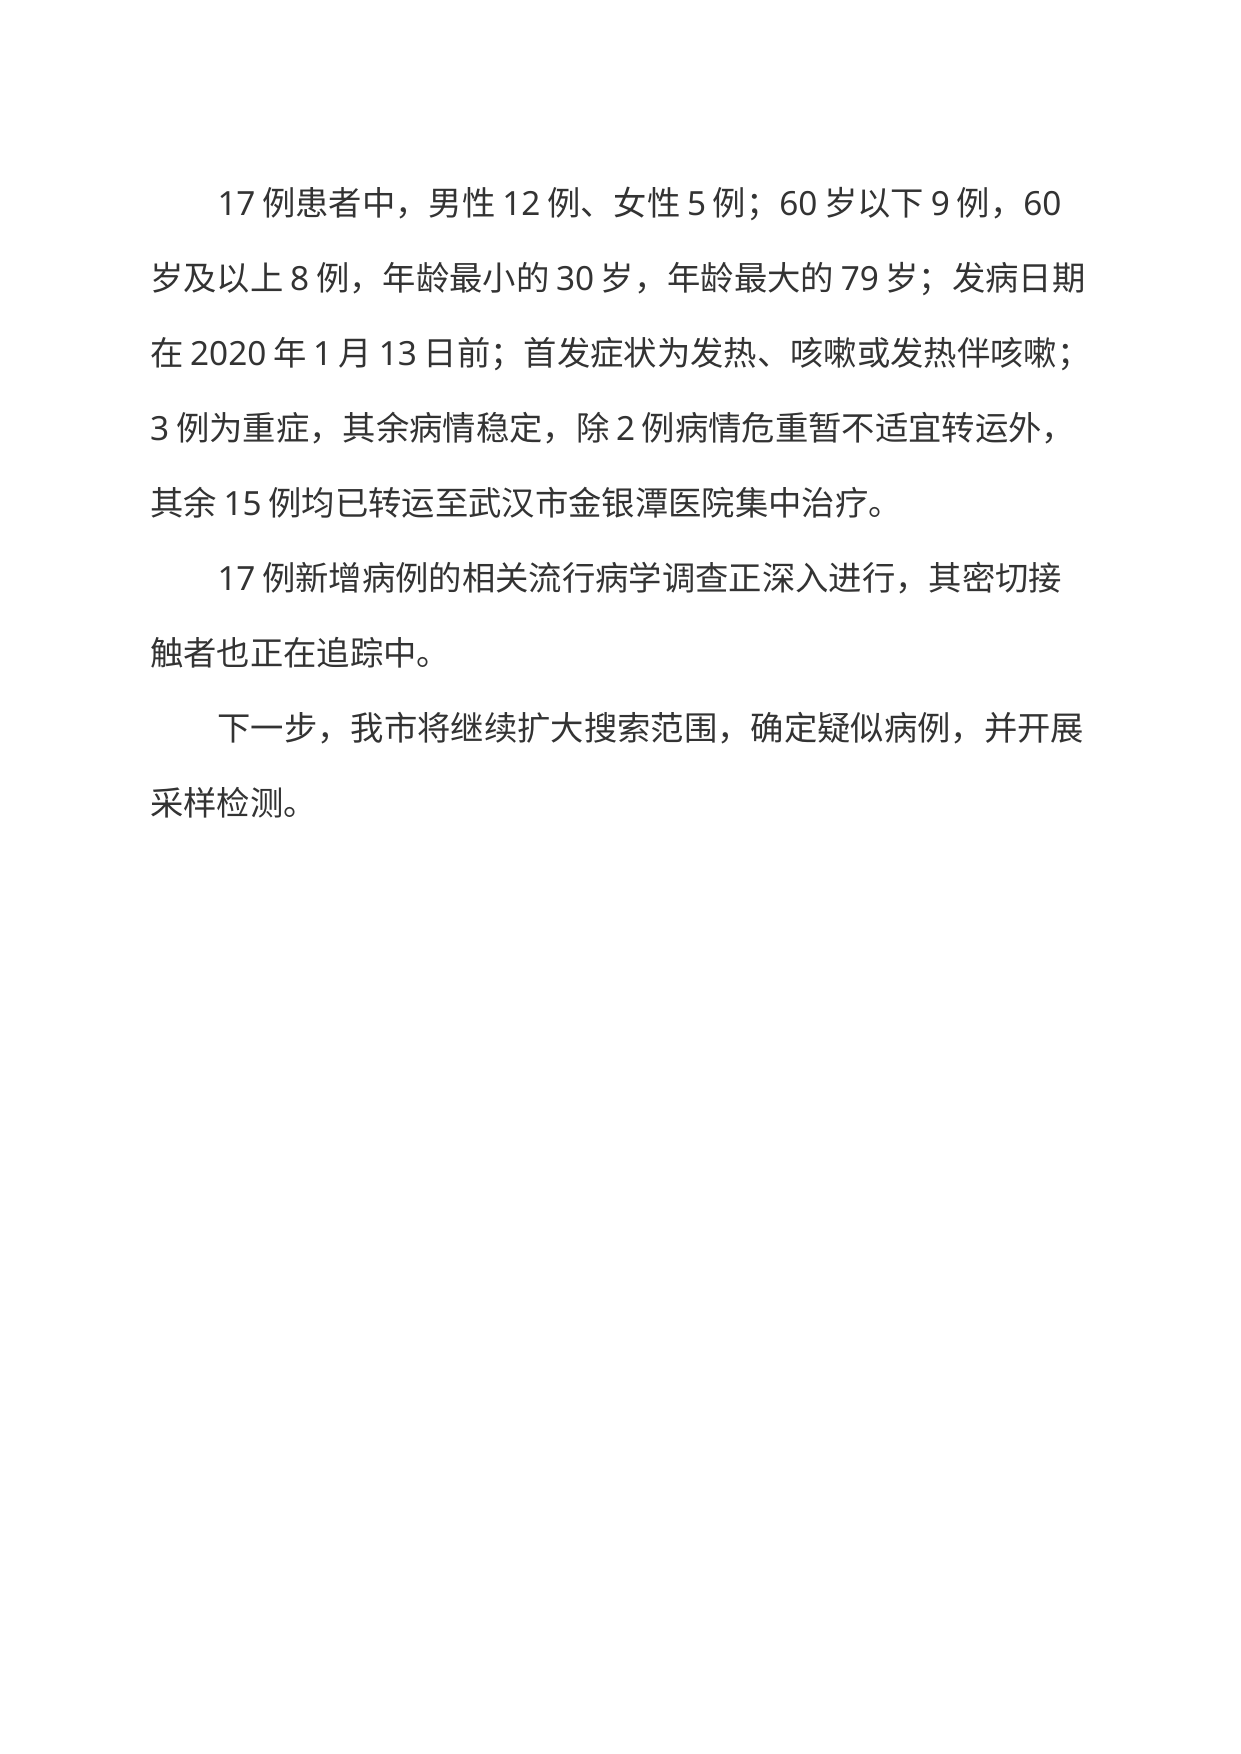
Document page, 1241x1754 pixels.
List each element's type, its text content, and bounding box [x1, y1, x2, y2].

text 17例患者中，男性12例、女性5例；60岁以下9例，60岁及以上8例，年龄最小的30岁，年龄最大的79岁；发病日期在2020年1月13日前；首发症状为发热、咳嗽或发热伴咳嗽；3例为重症，其余病情稳定，除2例病情危重暂不适宜转运外，其余15例均已转运至武汉市金银潭医院集中治疗。 [150, 150, 1090, 525]
text 17例新增病例的相关流行病学调查正深入进行，其密切接触者也正在追踪中。 [150, 525, 1090, 675]
text 下一步，我市将继续扩大搜索范围，确定疑似病例，并开展采样检测。 [150, 675, 1090, 825]
